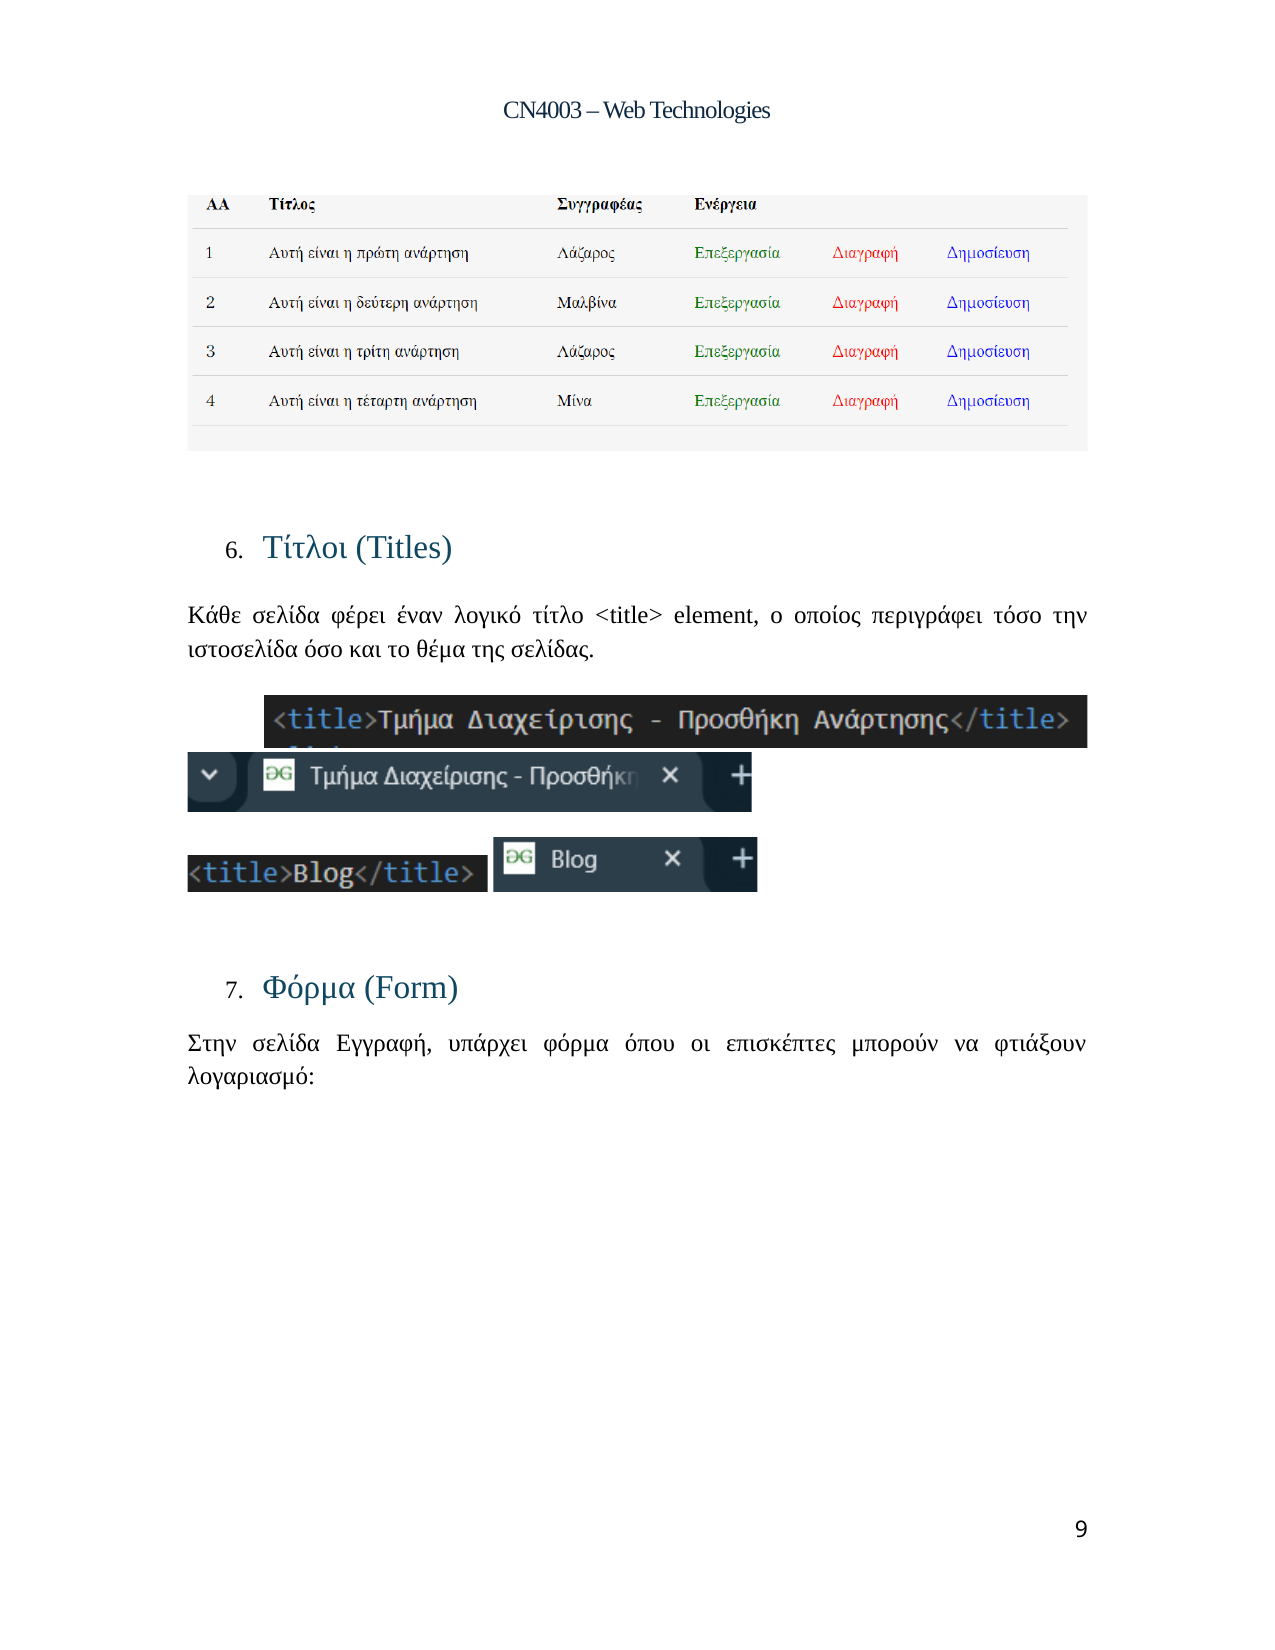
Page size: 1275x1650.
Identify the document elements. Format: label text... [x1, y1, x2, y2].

text Κάθε σελίδα φέρει έναν λογικό τίτλο <title> element, ο οποίος περιγράφει τόσο την ιστοσελίδα όσο και το θέμα της σελίδας. [187, 601, 1087, 662]
list Τίτλοι (Titles) [225, 527, 1087, 566]
picture [493, 837, 758, 892]
picture [187, 855, 488, 892]
list Φόρμα (Form) [225, 967, 1087, 1006]
picture [187, 195, 1088, 451]
text Στην σελίδα Εγγραφή, υπάρχει φόρμα όπου οι επισκέπτες μπορούν να φτιάξουν λογαριασμό: [187, 1028, 1087, 1090]
picture [264, 695, 1088, 748]
picture [187, 752, 752, 812]
